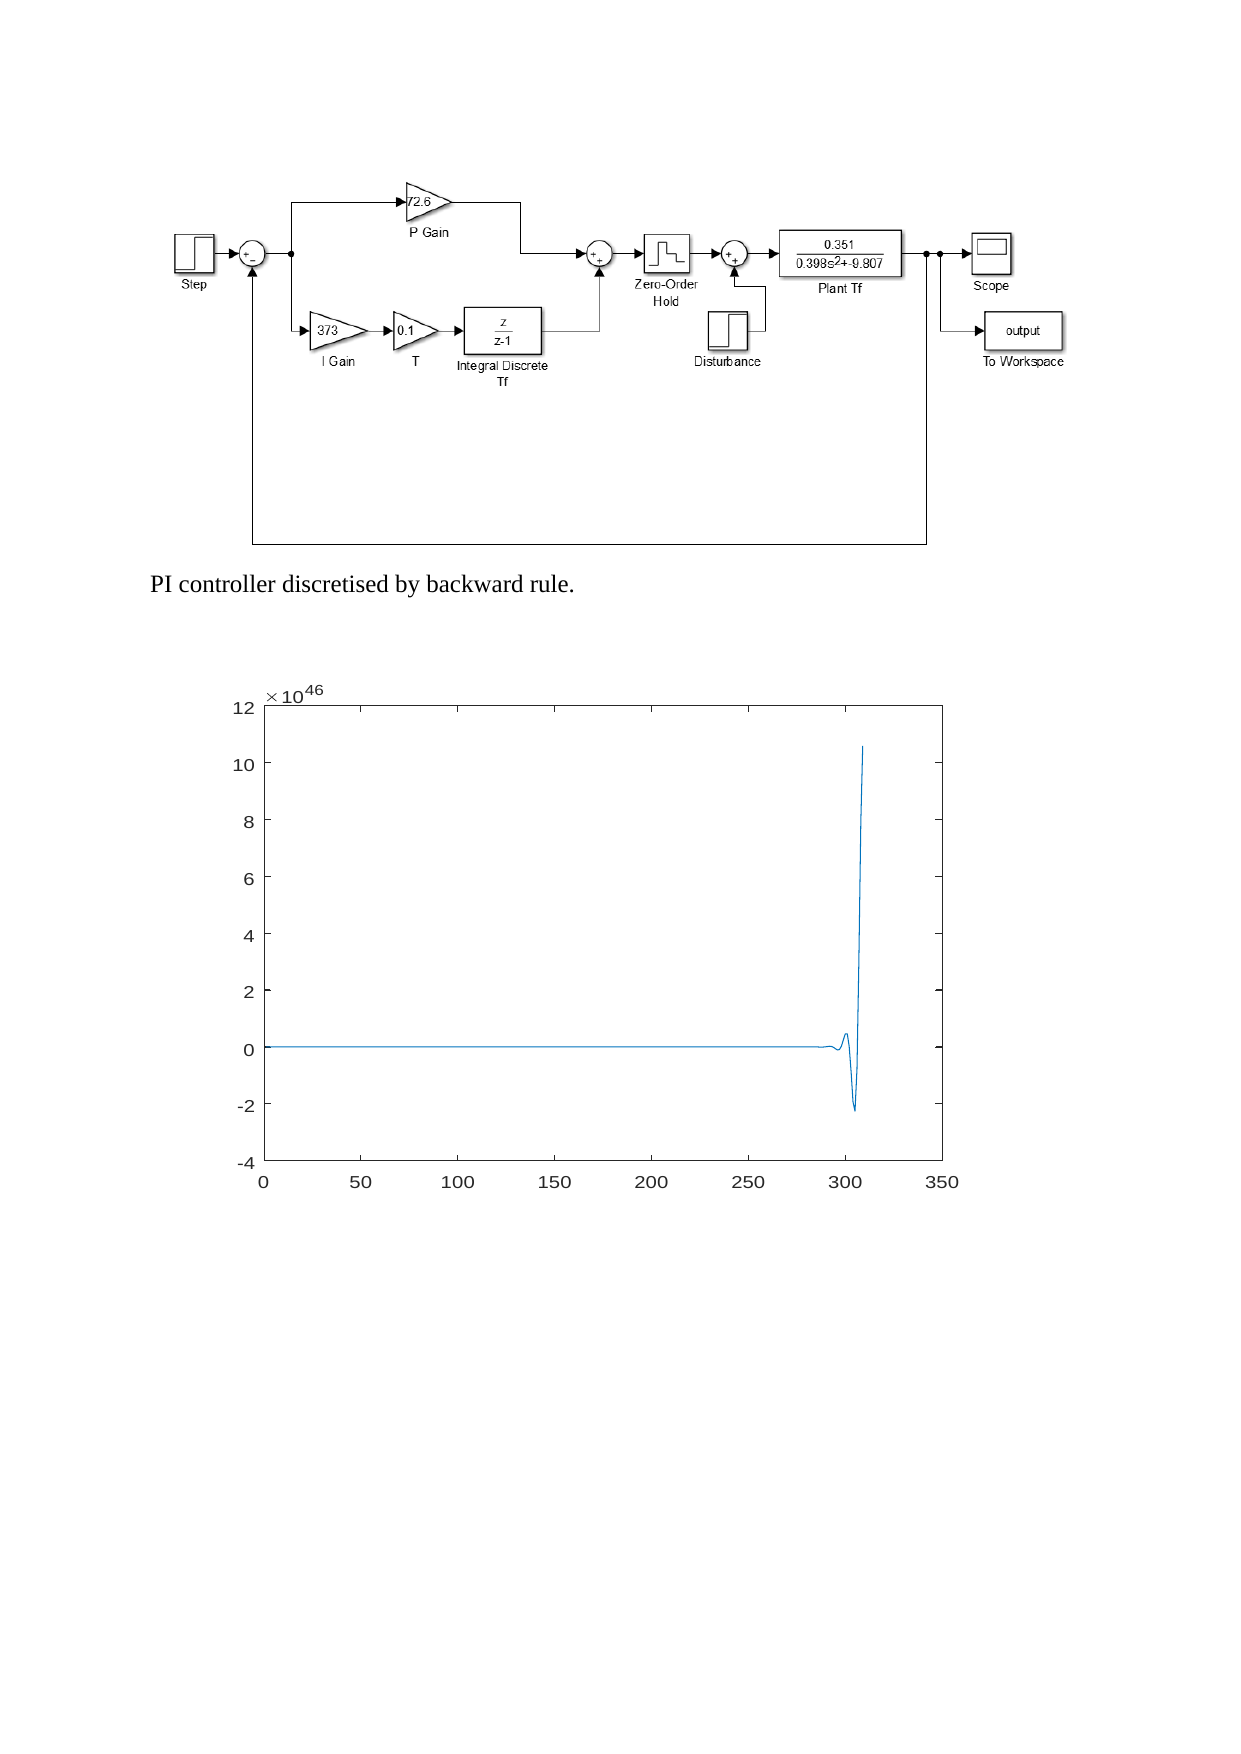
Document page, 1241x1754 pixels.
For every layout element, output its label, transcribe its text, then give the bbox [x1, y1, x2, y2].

picture [150, 150, 1091, 550]
text PI controller discretised by backward rule. [150, 569, 1090, 598]
